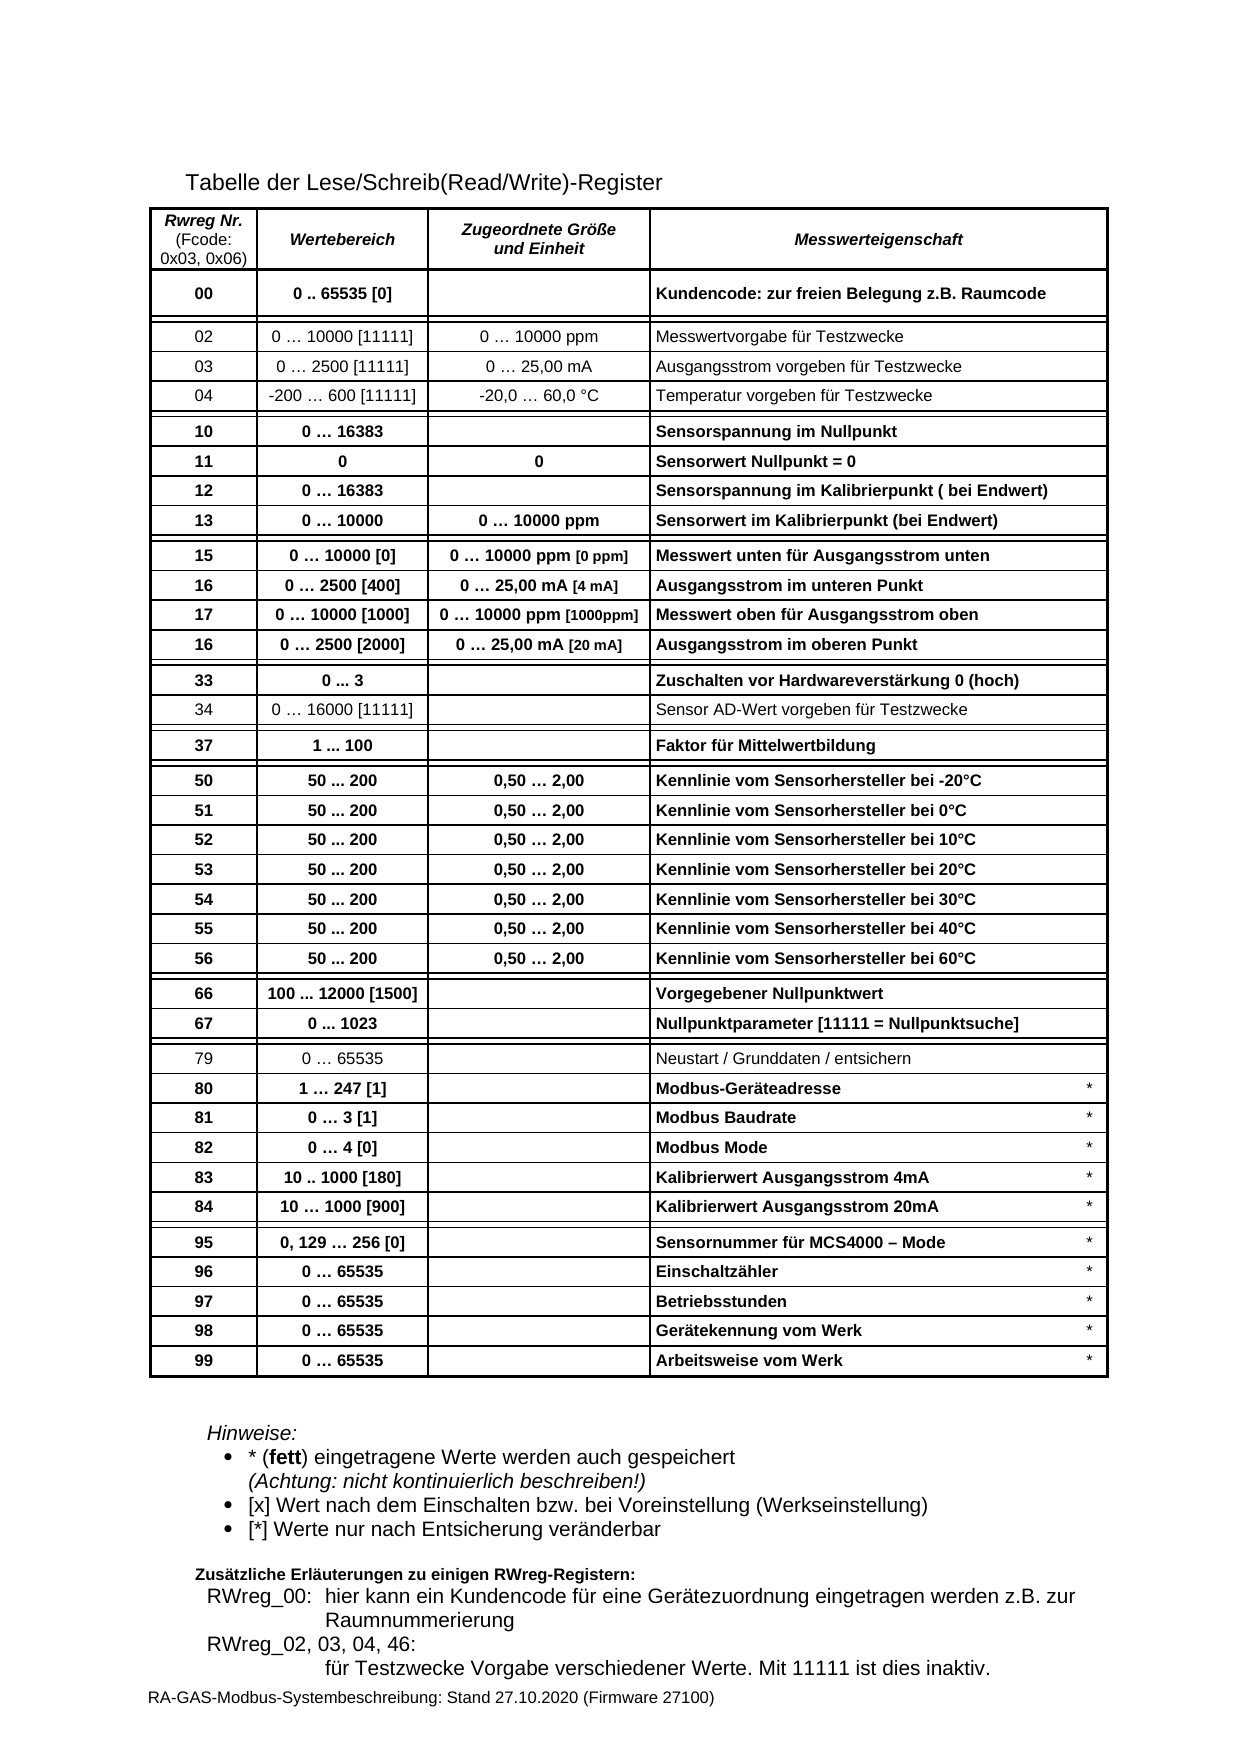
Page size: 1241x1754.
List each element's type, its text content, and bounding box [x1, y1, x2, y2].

table_cell 97 [152, 1287, 256, 1315]
table_cell [258, 317, 427, 321]
table_cell 66 [152, 980, 256, 1008]
table_cell [258, 412, 427, 416]
table_cell 0 … 4 [0] [258, 1133, 427, 1161]
table_cell 53 [152, 855, 256, 883]
table_cell 03 [152, 352, 256, 380]
table_cell 0 … 2500 [400] [258, 571, 427, 599]
table_cell Zuschalten vor Hardwareverstärkung 0 (hoch) [651, 666, 1106, 694]
table_cell [258, 974, 427, 978]
table_cell [429, 660, 649, 664]
table_cell [429, 1039, 649, 1043]
table_cell 0 … 16383 [258, 417, 427, 445]
table_cell Temperatur vorgeben für Testzwecke [651, 382, 1106, 410]
table_cell Messwert unten für Ausgangsstrom unten [651, 542, 1106, 570]
table_cell [429, 536, 649, 540]
table_cell 50 ... 200 [258, 767, 427, 794]
table_cell 16 [152, 571, 256, 599]
table_cell Kennlinie vom Sensorhersteller bei 0°C [651, 796, 1106, 824]
table_cell Kalibrierwert Ausgangsstrom 4mA * [651, 1163, 1106, 1191]
table_cell 81 [152, 1104, 256, 1132]
text Zusätzliche Erläuterungen zu einigen RWreg-Registern: [195, 1565, 1093, 1584]
table_cell [429, 725, 649, 729]
table_cell Ausgangsstrom vorgeben für Testzwecke [651, 352, 1106, 380]
table_cell 0 … 25,00 mA [20 mA] [429, 631, 649, 658]
table_cell [651, 1222, 1106, 1227]
table_cell 0 … 10000 [11111] [258, 323, 427, 351]
table_cell 15 [152, 542, 256, 570]
table_cell 0 … 10000 [258, 506, 427, 534]
table_cell [429, 1074, 649, 1102]
table_header Zugeordnete Größe und Einheit [429, 210, 649, 268]
table_cell 0 ... 1023 [258, 1009, 427, 1037]
table_cell [258, 725, 427, 729]
table_cell 0,50 … 2,00 [429, 915, 649, 942]
table_cell [429, 980, 649, 1008]
text RWreg_02, 03, 04, 46: für Testzwecke Vorgabe verschiedener Werte. Mit 11111 ist dies inaktiv. [207, 1632, 1093, 1680]
text [*] Werte nur nach Entsicherung veränderbar [224, 1517, 1093, 1541]
table_cell 0 … 10000 ppm [1000ppm] [429, 601, 649, 629]
table_cell Sensorwert Nullpunkt = 0 [651, 447, 1106, 475]
table_cell 0 … 25,00 mA [429, 352, 649, 380]
table_cell 50 ... 200 [258, 855, 427, 883]
table_cell 02 [152, 323, 256, 351]
table_cell 0 [258, 447, 427, 475]
table_cell Modbus Baudrate * [651, 1104, 1106, 1132]
table_cell [651, 660, 1106, 664]
table_cell 00 [152, 271, 256, 315]
table_cell 80 [152, 1074, 256, 1102]
table_cell 34 [152, 696, 256, 723]
table_cell Messwert oben für Ausgangsstrom oben [651, 601, 1106, 629]
table_cell 67 [152, 1009, 256, 1037]
table_cell 95 [152, 1228, 256, 1256]
table_cell [429, 1258, 649, 1286]
table_cell 55 [152, 915, 256, 942]
table_cell [258, 660, 427, 664]
table_cell Vorgegebener Nullpunktwert [651, 980, 1106, 1008]
table_cell [429, 666, 649, 694]
table_cell 54 [152, 885, 256, 913]
table_cell [152, 412, 256, 416]
table_cell 17 [152, 601, 256, 629]
text [x] Wert nach dem Einschalten bzw. bei Voreinstellung (Werkseinstellung) [224, 1493, 1093, 1517]
table_header Rwreg Nr. (Fcode: 0x03, 0x06) [152, 210, 256, 268]
table_cell 96 [152, 1258, 256, 1286]
table_header Messwerteigenschaft [651, 210, 1106, 268]
table_cell [429, 1347, 649, 1374]
table_cell 04 [152, 382, 256, 410]
text Hinweise: [207, 1421, 1093, 1445]
text RWreg_00: hier kann ein Kundencode für eine Gerätezuordnung eingetragen werden z.B. zur Raumnummerierung [207, 1584, 1093, 1632]
table_cell [651, 536, 1106, 540]
table_cell 84 [152, 1193, 256, 1221]
table_cell -200 … 600 [11111] [258, 382, 427, 410]
table_cell 50 ... 200 [258, 796, 427, 824]
table_cell Einschaltzähler * [651, 1258, 1106, 1286]
table_cell 0,50 … 2,00 [429, 944, 649, 972]
table_cell Nullpunktparameter [11111 = Nullpunktsuche] [651, 1009, 1106, 1037]
table_cell [429, 1222, 649, 1227]
table_cell 12 [152, 477, 256, 504]
table_cell 0 … 65535 [258, 1045, 427, 1073]
table_cell 0 … 10000 ppm [429, 323, 649, 351]
table_cell [429, 1193, 649, 1221]
table_cell Kundencode: zur freien Belegung z.B. Raumcode [651, 271, 1106, 315]
table_cell 0 … 10000 ppm [429, 506, 649, 534]
table_cell 0 … 2500 [2000] [258, 631, 427, 658]
table_cell Kalibrierwert Ausgangsstrom 20mA * [651, 1193, 1106, 1221]
table_cell 0 … 65535 [258, 1287, 427, 1315]
table_cell Kennlinie vom Sensorhersteller bei 40°C [651, 915, 1106, 942]
table_cell [258, 761, 427, 765]
table_cell Modbus Mode * [651, 1133, 1106, 1161]
table_cell Sensorspannung im Nullpunkt [651, 417, 1106, 445]
table_cell [651, 412, 1106, 416]
table_cell [429, 1045, 649, 1073]
table_cell Kennlinie vom Sensorhersteller bei 60°C [651, 944, 1106, 972]
table_cell 0 … 16383 [258, 477, 427, 504]
table_cell 100 ... 12000 [1500] [258, 980, 427, 1008]
table_cell 52 [152, 826, 256, 854]
table_cell 99 [152, 1347, 256, 1374]
table_cell Neustart / Grunddaten / entsichern [651, 1045, 1106, 1073]
table_cell [429, 1009, 649, 1037]
table_cell [258, 1039, 427, 1043]
table_cell 98 [152, 1317, 256, 1345]
table_cell [429, 761, 649, 765]
table_cell 0,50 … 2,00 [429, 885, 649, 913]
table_cell [152, 1039, 256, 1043]
table_cell [429, 1163, 649, 1191]
table_cell Modbus-Geräteadresse * [651, 1074, 1106, 1102]
table_cell [429, 731, 649, 759]
table_cell [152, 725, 256, 729]
table_cell 79 [152, 1045, 256, 1073]
table_cell [429, 1133, 649, 1161]
table_cell 13 [152, 506, 256, 534]
table_cell -20,0 … 60,0 °C [429, 382, 649, 410]
table_cell [429, 696, 649, 723]
table_cell 0 … 10000 ppm [0 ppm] [429, 542, 649, 570]
table_cell [152, 974, 256, 978]
table_cell Kennlinie vom Sensorhersteller bei -20°C [651, 767, 1106, 794]
subtitle Tabelle der Lese/Schreib(Read/Write)-Register [185, 168, 1093, 195]
table_cell 50 [152, 767, 256, 794]
table_cell 50 ... 200 [258, 826, 427, 854]
table_cell 0 … 10000 [1000] [258, 601, 427, 629]
table_cell 56 [152, 944, 256, 972]
table_cell 51 [152, 796, 256, 824]
table_cell Arbeitsweise vom Werk * [651, 1347, 1106, 1374]
table_cell Kennlinie vom Sensorhersteller bei 30°C [651, 885, 1106, 913]
table_cell 10 .. 1000 [180] [258, 1163, 427, 1191]
table_cell [651, 725, 1106, 729]
table_cell 0,50 … 2,00 [429, 855, 649, 883]
table_cell 10 [152, 417, 256, 445]
table_cell Sensornummer für MCS4000 – Mode * [651, 1228, 1106, 1256]
table_cell 0 … 16000 [11111] [258, 696, 427, 723]
table_cell 37 [152, 731, 256, 759]
table_cell [651, 974, 1106, 978]
table_cell 10 … 1000 [900] [258, 1193, 427, 1221]
table_cell 0,50 … 2,00 [429, 826, 649, 854]
text * (fett) eingetragene Werte werden auch gespeichert (Achtung: nicht kontinuierlich beschreiben!) [224, 1445, 1093, 1493]
table_cell 1 … 247 [1] [258, 1074, 427, 1102]
table_cell 33 [152, 666, 256, 694]
table_cell [429, 477, 649, 504]
table_cell 0 … 10000 [0] [258, 542, 427, 570]
table_header Wertebereich [258, 210, 427, 268]
table_cell [152, 1222, 256, 1227]
table_cell [429, 974, 649, 978]
table_cell 0 .. 65535 [0] [258, 271, 427, 315]
table_cell Kennlinie vom Sensorhersteller bei 20°C [651, 855, 1106, 883]
table_cell Sensorspannung im Kalibrierpunkt ( bei Endwert) [651, 477, 1106, 504]
table_cell 1 ... 100 [258, 731, 427, 759]
table_cell 50 ... 200 [258, 915, 427, 942]
table_cell Sensor AD-Wert vorgeben für Testzwecke [651, 696, 1106, 723]
table_cell Messwertvorgabe für Testzwecke [651, 323, 1106, 351]
table_cell [429, 1317, 649, 1345]
table_cell Ausgangsstrom im unteren Punkt [651, 571, 1106, 599]
table_cell 0,50 … 2,00 [429, 767, 649, 794]
table_cell [651, 317, 1106, 321]
table_cell 0 … 65535 [258, 1317, 427, 1345]
table_cell [429, 317, 649, 321]
table_cell 0 … 65535 [258, 1258, 427, 1286]
table_cell [429, 1228, 649, 1256]
table_cell Gerätekennung vom Werk * [651, 1317, 1106, 1345]
table_cell 0 … 65535 [258, 1347, 427, 1374]
table_cell 0 [429, 447, 649, 475]
table_cell 0 … 3 [1] [258, 1104, 427, 1132]
table_cell 11 [152, 447, 256, 475]
table_cell Betriebsstunden * [651, 1287, 1106, 1315]
table_cell [651, 761, 1106, 765]
table_cell 50 ... 200 [258, 885, 427, 913]
table_cell Sensorwert im Kalibrierpunkt (bei Endwert) [651, 506, 1106, 534]
table_cell [429, 1104, 649, 1132]
table_cell 0 … 25,00 mA [4 mA] [429, 571, 649, 599]
table_cell [651, 1039, 1106, 1043]
table_cell [152, 536, 256, 540]
table_cell [429, 417, 649, 445]
table_cell 50 ... 200 [258, 944, 427, 972]
table_cell Kennlinie vom Sensorhersteller bei 10°C [651, 826, 1106, 854]
table_cell [152, 761, 256, 765]
table_cell [152, 660, 256, 664]
table_cell Faktor für Mittelwertbildung [651, 731, 1106, 759]
table_cell [152, 317, 256, 321]
table_cell 83 [152, 1163, 256, 1191]
table_cell 0, 129 … 256 [0] [258, 1228, 427, 1256]
table_cell [429, 271, 649, 315]
table_cell 0 … 2500 [11111] [258, 352, 427, 380]
table_cell 0 ... 3 [258, 666, 427, 694]
table_cell 0,50 … 2,00 [429, 796, 649, 824]
table_cell Ausgangsstrom im oberen Punkt [651, 631, 1106, 658]
table_cell [258, 1222, 427, 1227]
table_cell 82 [152, 1133, 256, 1161]
table_cell [258, 536, 427, 540]
table_cell [429, 1287, 649, 1315]
table_cell [429, 412, 649, 416]
table_cell 16 [152, 631, 256, 658]
